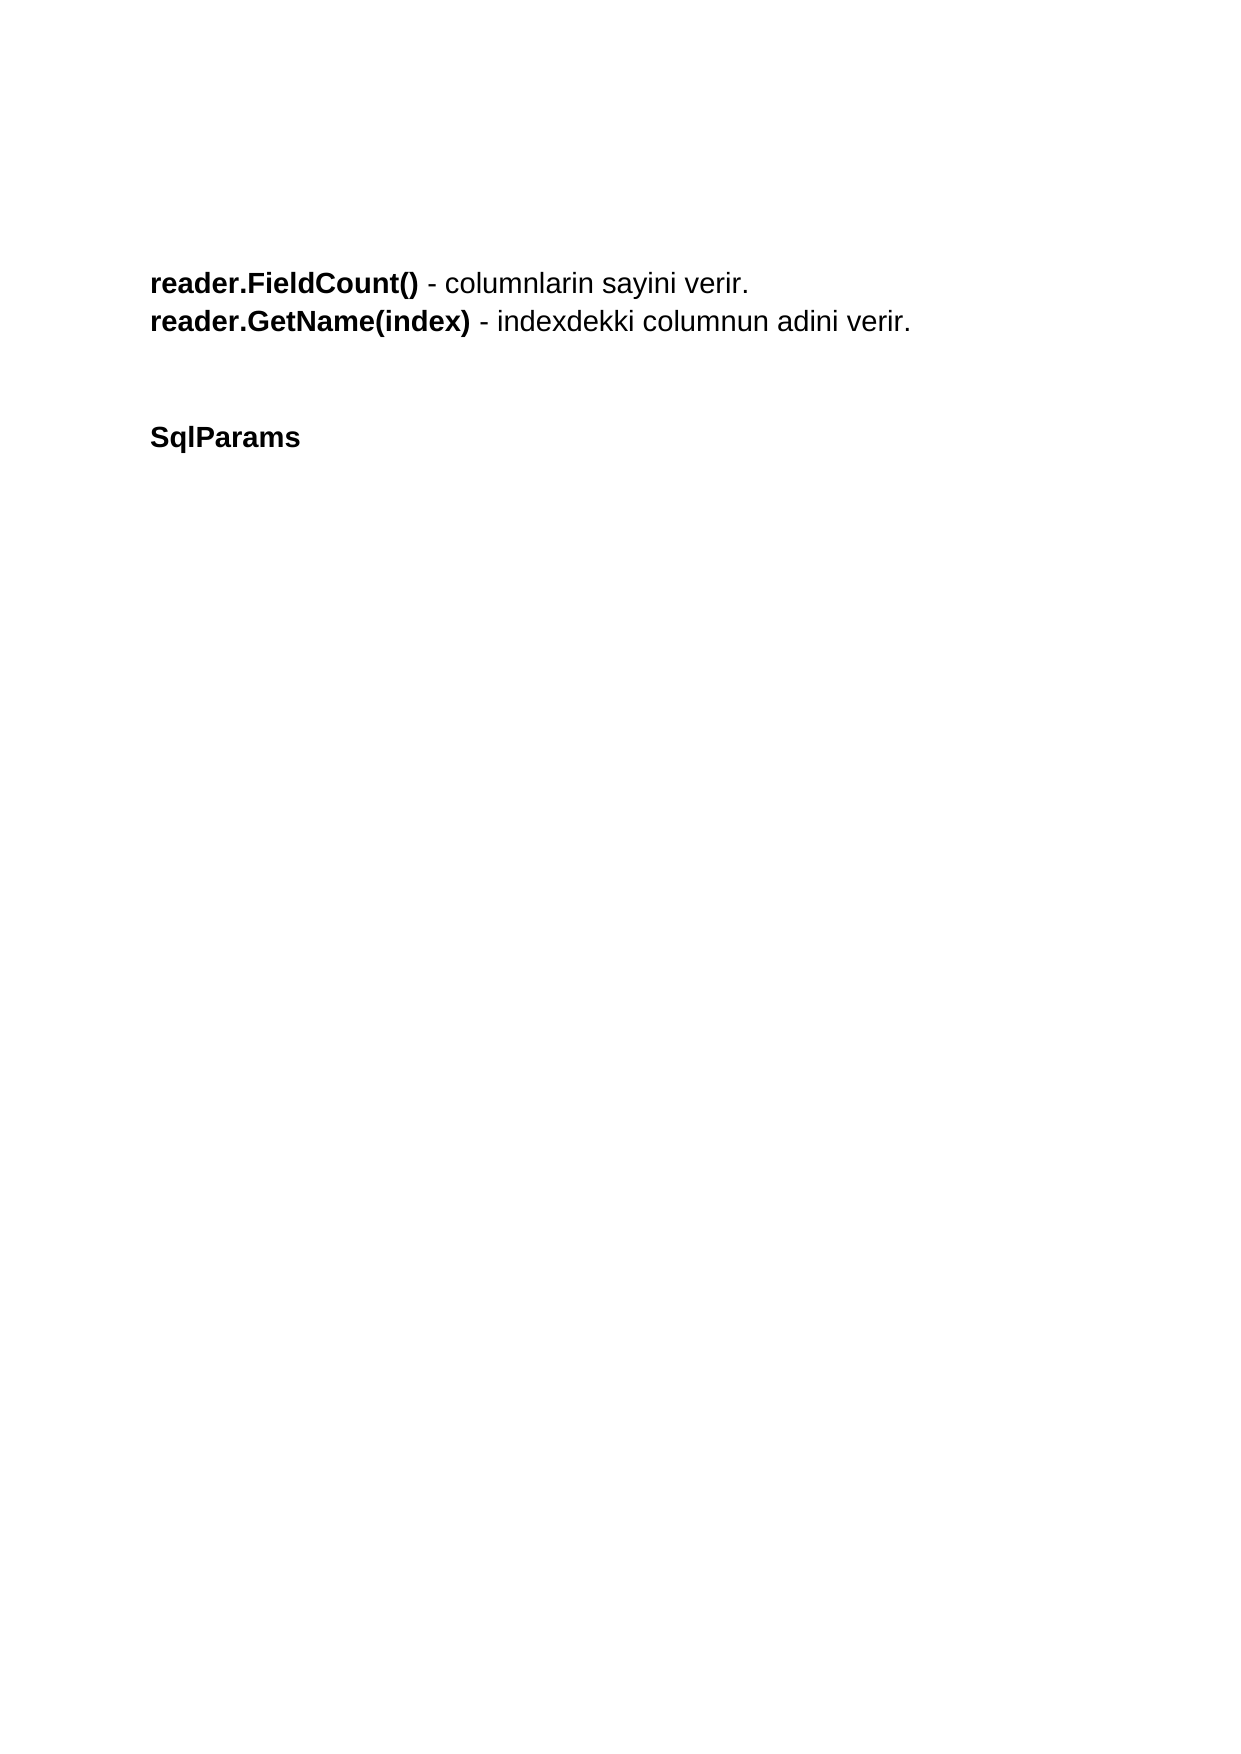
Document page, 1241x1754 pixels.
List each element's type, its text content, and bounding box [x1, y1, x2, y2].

text SqlParams [150, 420, 1090, 453]
text reader.FieldCount() - columnlarin sayini verir. [150, 266, 1090, 299]
text reader.GetName(index) - indexdekki columnun adini verir. [150, 304, 1090, 338]
